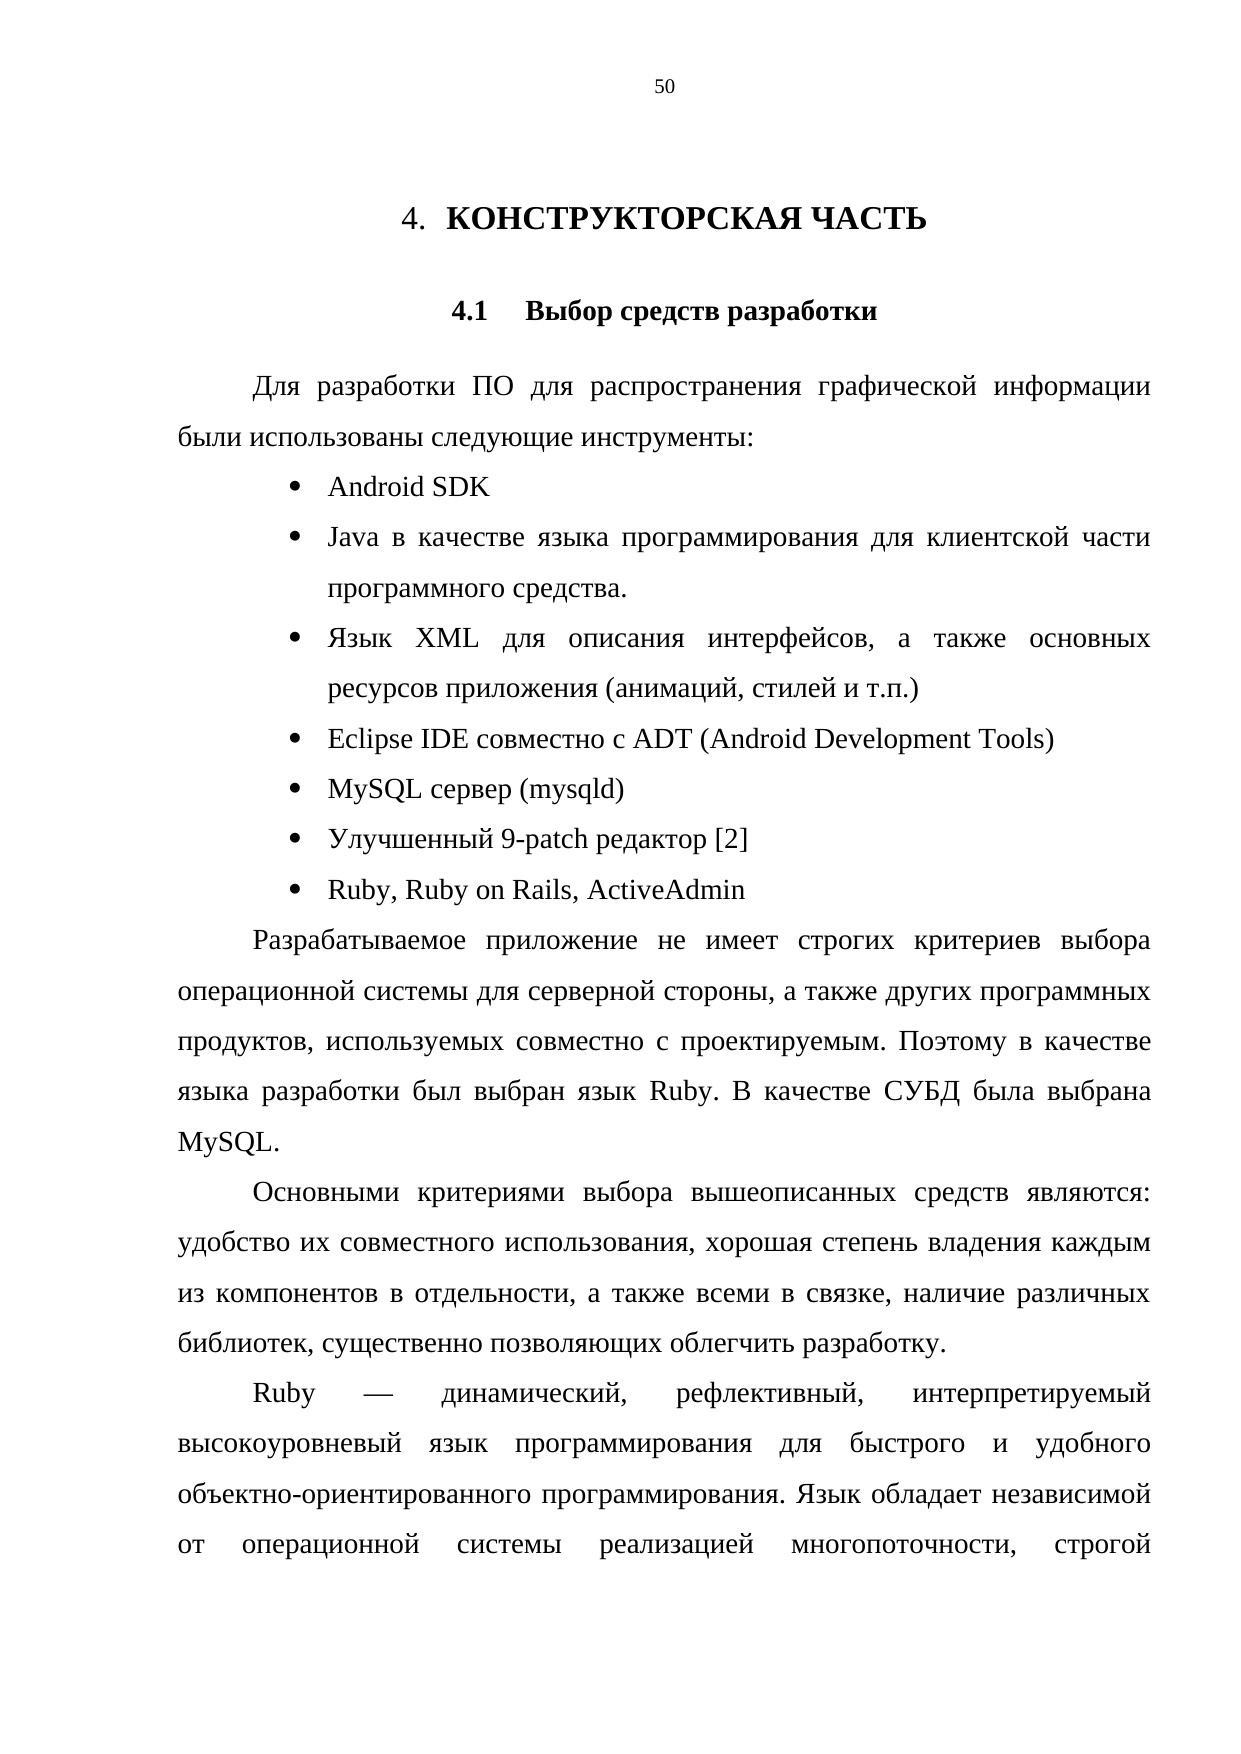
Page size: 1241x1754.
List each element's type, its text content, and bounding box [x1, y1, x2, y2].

text Разрабатываемое приложение не имеет строгих критериев выбора операционной системы для серверной стороны, а также других программных продуктов, используемых совместно с проектируемым. Поэтому в качестве языка разработки был выбран язык Ruby. В качестве СУБД была выбрана MySQL. [177, 922, 1152, 1157]
text Основными критериями выбора вышеописанных средств являются: удобство их совместного использования, хорошая степень владения каждым из компонентов в отдельности, а также всеми в связке, наличие различных библиотек, существенно позволяющих облегчить разработку. [177, 1174, 1152, 1358]
subtitle Конструкторская часть [177, 198, 1152, 236]
list Язык XML для описания интерфейсов, а также основных ресурсов приложения (анимаций, стилей и т.п.) [290, 620, 1152, 704]
list Улучшенный 9-patch редактор [2] [290, 822, 1152, 855]
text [177, 1375, 1152, 1560]
text Для разработки ПО для распространения графической информации были использованы следующие инструменты: [177, 368, 1152, 452]
list Android SDK [290, 469, 1152, 503]
list Eclipse IDE совместно с ADT (Android Development Tools) [290, 721, 1152, 754]
list Ruby, Ruby on Rails, ActiveAdmin [290, 872, 1152, 906]
subtitle Выбор средств разработки [177, 293, 1152, 327]
list MySQL сервер (mysqld) [290, 771, 1152, 805]
list Java в качестве языка программирования для клиентской части программного средства. [290, 519, 1152, 603]
